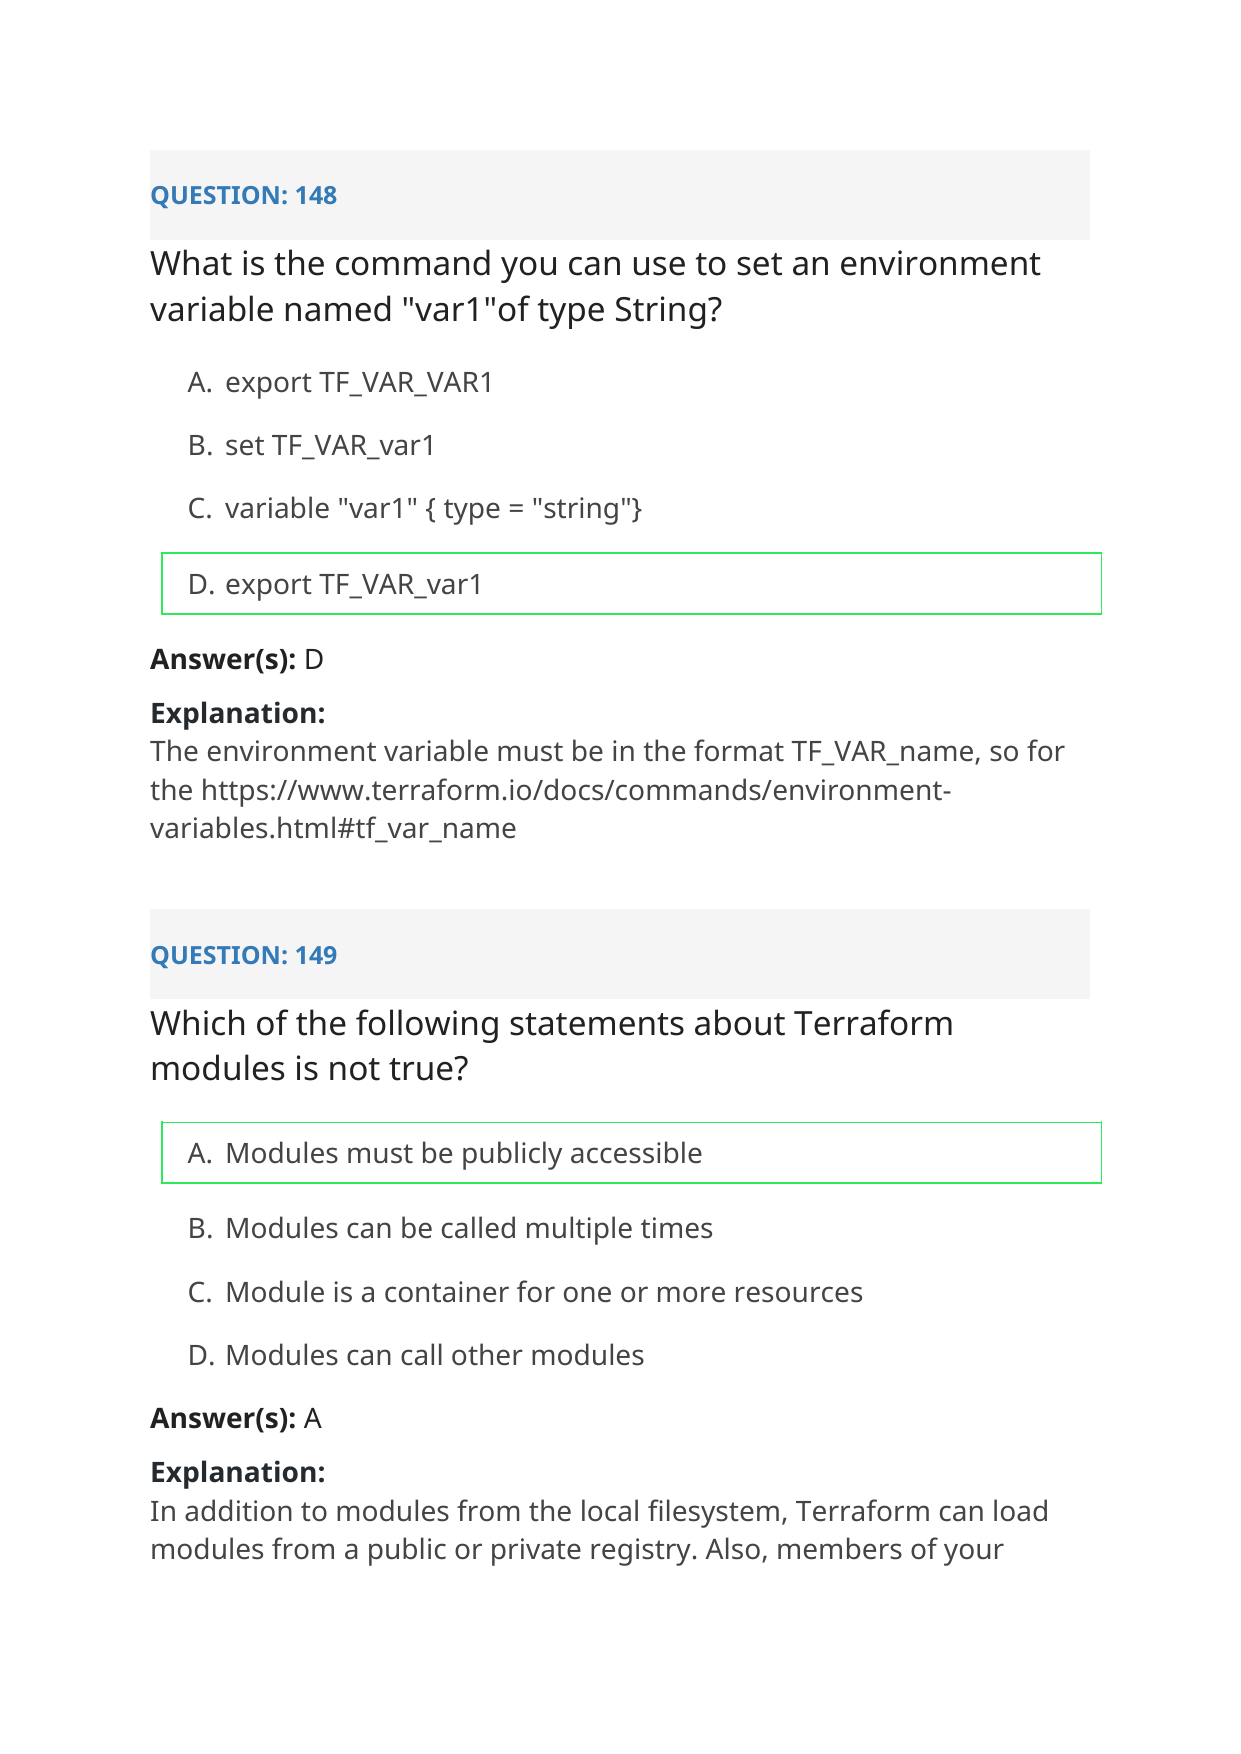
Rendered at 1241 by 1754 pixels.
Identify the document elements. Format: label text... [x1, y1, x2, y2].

list export TF_VAR_var1 [163, 554, 1101, 613]
text Explanation: [150, 693, 1090, 732]
list Modules must be publicly accessible [163, 1123, 1101, 1182]
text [150, 1491, 1090, 1568]
list Modules can call other modules [187, 1335, 1090, 1374]
text QUESTION: 148 [150, 178, 1090, 212]
text Which of the following statements about Terraform modules is not true? [150, 999, 1090, 1090]
text Answer(s): D [150, 639, 1090, 678]
text What is the command you can use to set an environment variable named "var1"of type String? [150, 240, 1090, 331]
list export TF_VAR_VAR1 [187, 362, 1090, 401]
list variable "var1" { type = "string"} [187, 489, 1090, 527]
list set TF_VAR_var1 [187, 426, 1090, 464]
text QUESTION: 149 [150, 937, 1090, 971]
list Module is a container for one or more resources [187, 1272, 1090, 1310]
text Answer(s): A [150, 1399, 1090, 1437]
text The environment variable must be in the format TF_VAR_name, so for the https://www.terraform.io/docs/commands/environment-variables.html#tf_var_name [150, 732, 1090, 847]
list Modules can be called multiple times [187, 1209, 1090, 1247]
text Explanation: [150, 1453, 1090, 1491]
